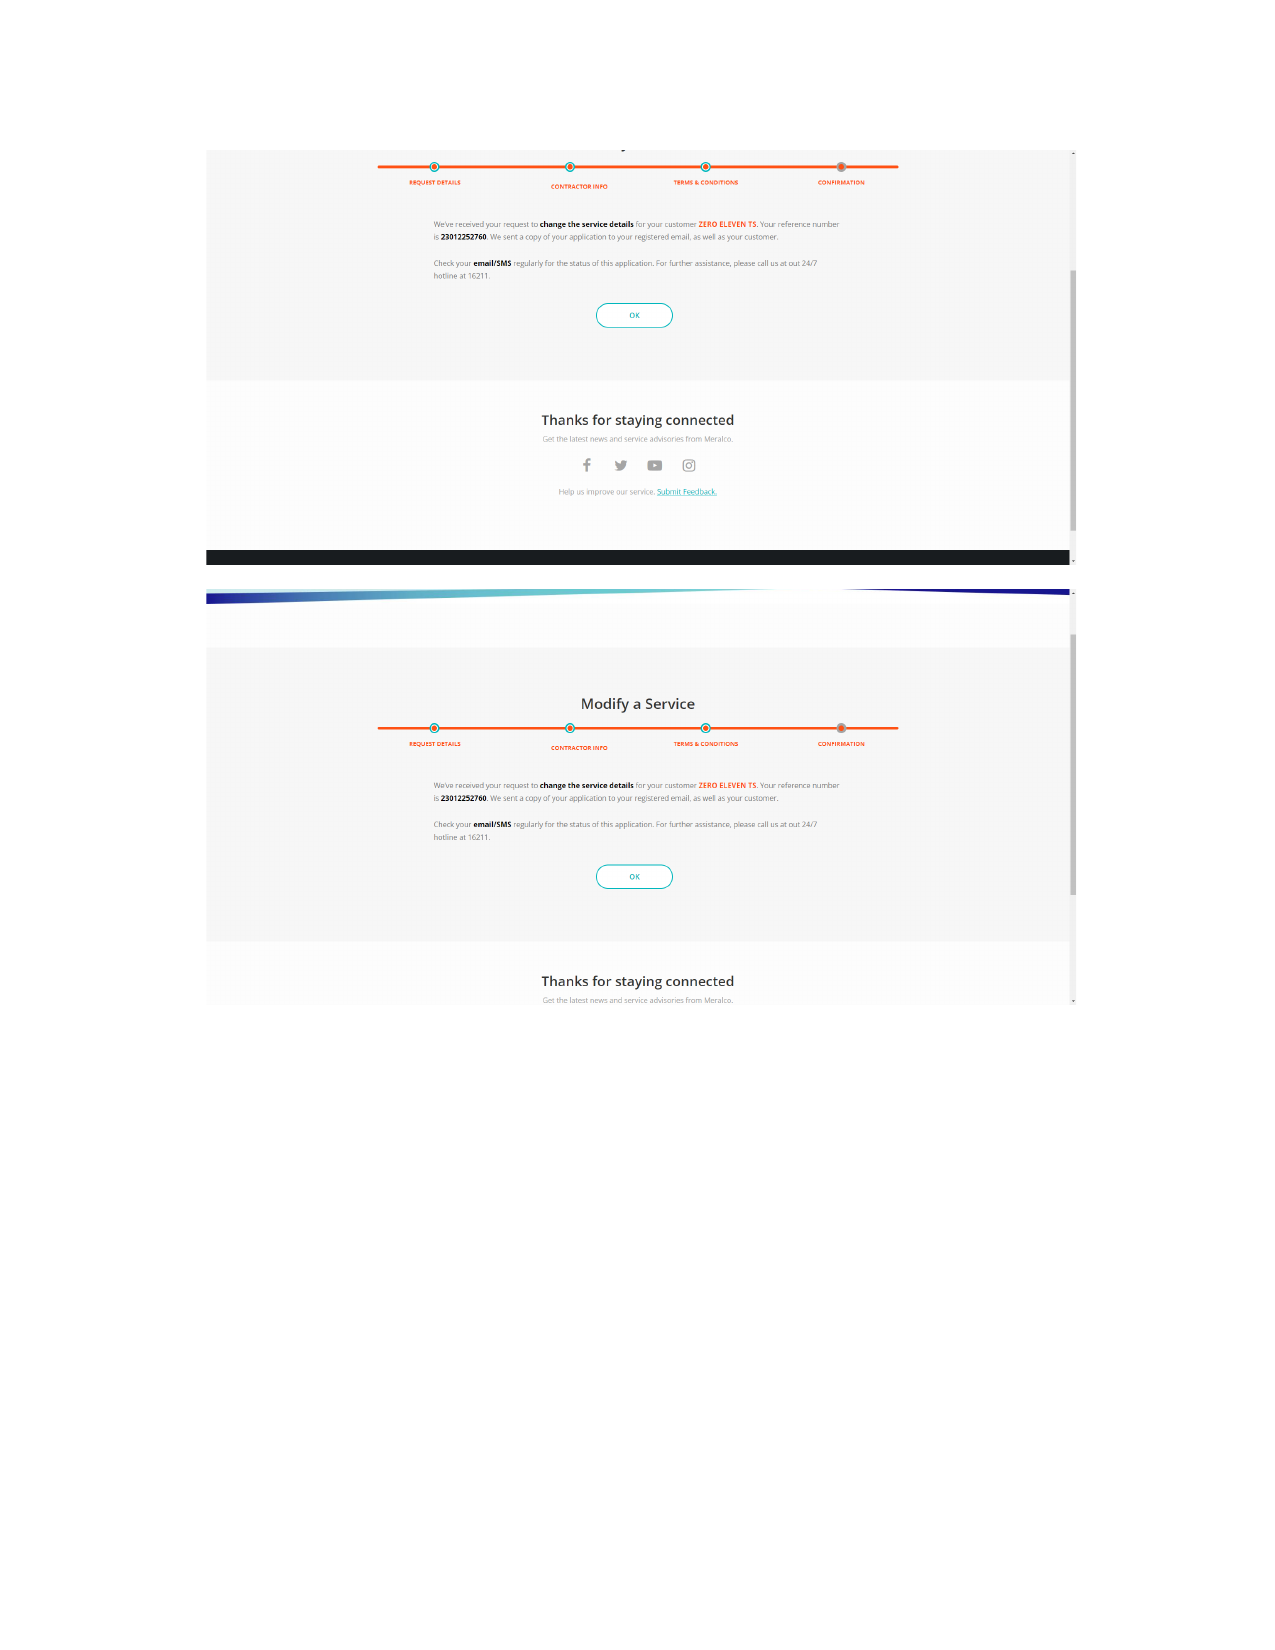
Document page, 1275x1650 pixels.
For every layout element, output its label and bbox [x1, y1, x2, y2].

picture [206, 589, 1077, 1005]
picture [206, 150, 1077, 565]
